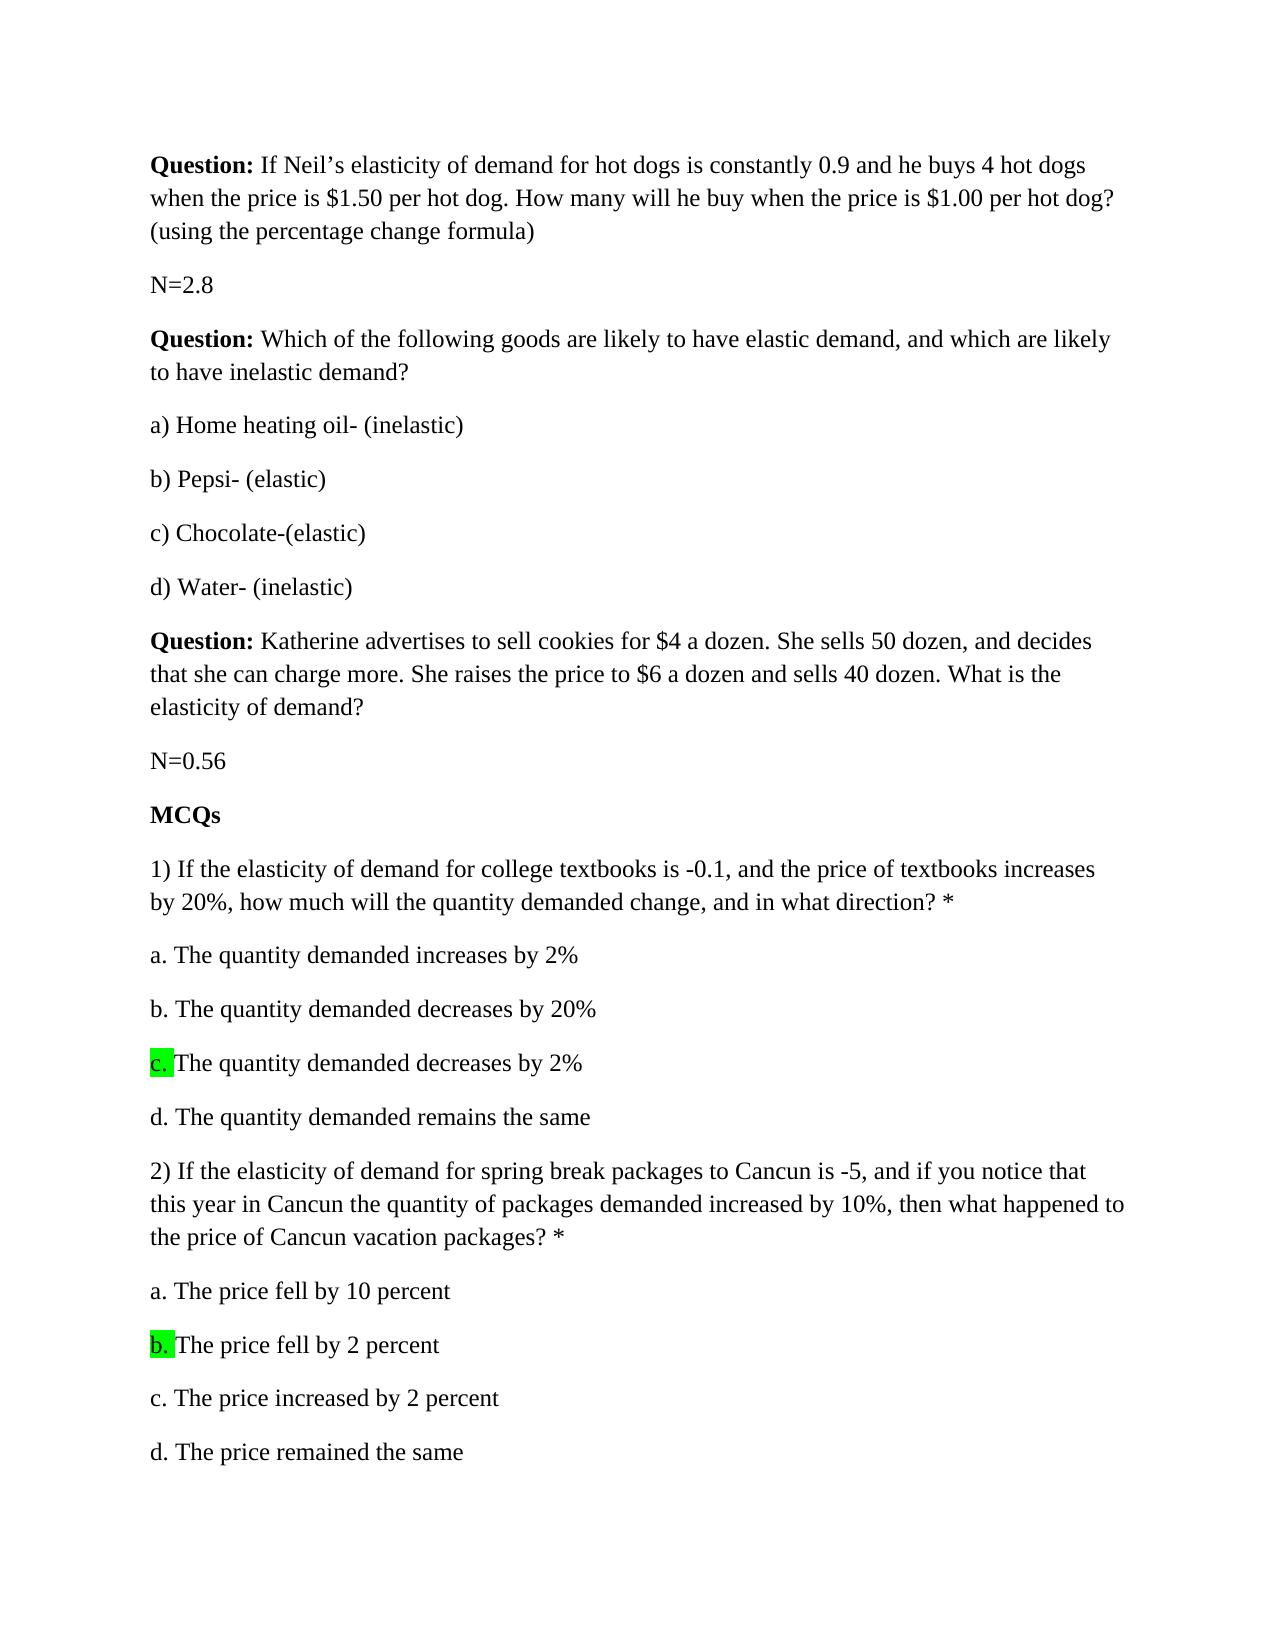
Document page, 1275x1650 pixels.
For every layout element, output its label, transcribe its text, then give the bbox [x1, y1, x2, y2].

text d. The price remained the same [150, 1437, 1125, 1466]
text d) Water- (inelastic) [150, 572, 1125, 601]
text b) Pepsi- (elastic) [150, 464, 1125, 493]
text Question: Katherine advertises to sell cookies for $4 a dozen. She sells 50 dozen, and decides that she can charge more. She raises the price to $6 a dozen and sells 40 dozen. What is the elasticity of demand? [150, 626, 1125, 721]
text b. The price fell by 2 percent [175, 1330, 1125, 1358]
text a) Home heating oil- (inelastic) [150, 411, 1125, 439]
text c. The price increased by 2 percent [150, 1383, 1125, 1412]
text c. The quantity demanded decreases by 2% [174, 1048, 1125, 1077]
text d. The quantity demanded remains the same [150, 1102, 1125, 1131]
text a. The price fell by 10 percent [150, 1276, 1125, 1304]
text 1) If the elasticity of demand for college textbooks is -0.1, and the price of textbooks increases by 20%, how much will the quantity demanded change, and in what direction? * [150, 854, 1125, 915]
text N=2.8 [150, 270, 1125, 299]
text b. The quantity demanded decreases by 20% [150, 994, 1125, 1023]
text Question: Which of the following goods are likely to have elastic demand, and which are likely to have inelastic demand? [150, 324, 1125, 386]
text a. The quantity demanded increases by 2% [150, 941, 1125, 969]
text Question: If Neil’s elasticity of demand for hot dogs is constantly 0.9 and he buys 4 hot dogs when the price is $1.50 per hot dog. How many will he buy when the price is $1.00 per hot dog? (using the percentage change formula) [150, 150, 1125, 245]
text N=0.56 [150, 746, 1125, 775]
text 2) If the elasticity of demand for spring break packages to Cancun is -5, and if you notice that this year in Cancun the quantity of packages demanded increased by 10%, then what happened to the price of Cancun vacation packages? * [150, 1156, 1125, 1251]
text c) Chocolate-(elastic) [150, 518, 1125, 547]
text MCQs [150, 800, 1125, 828]
